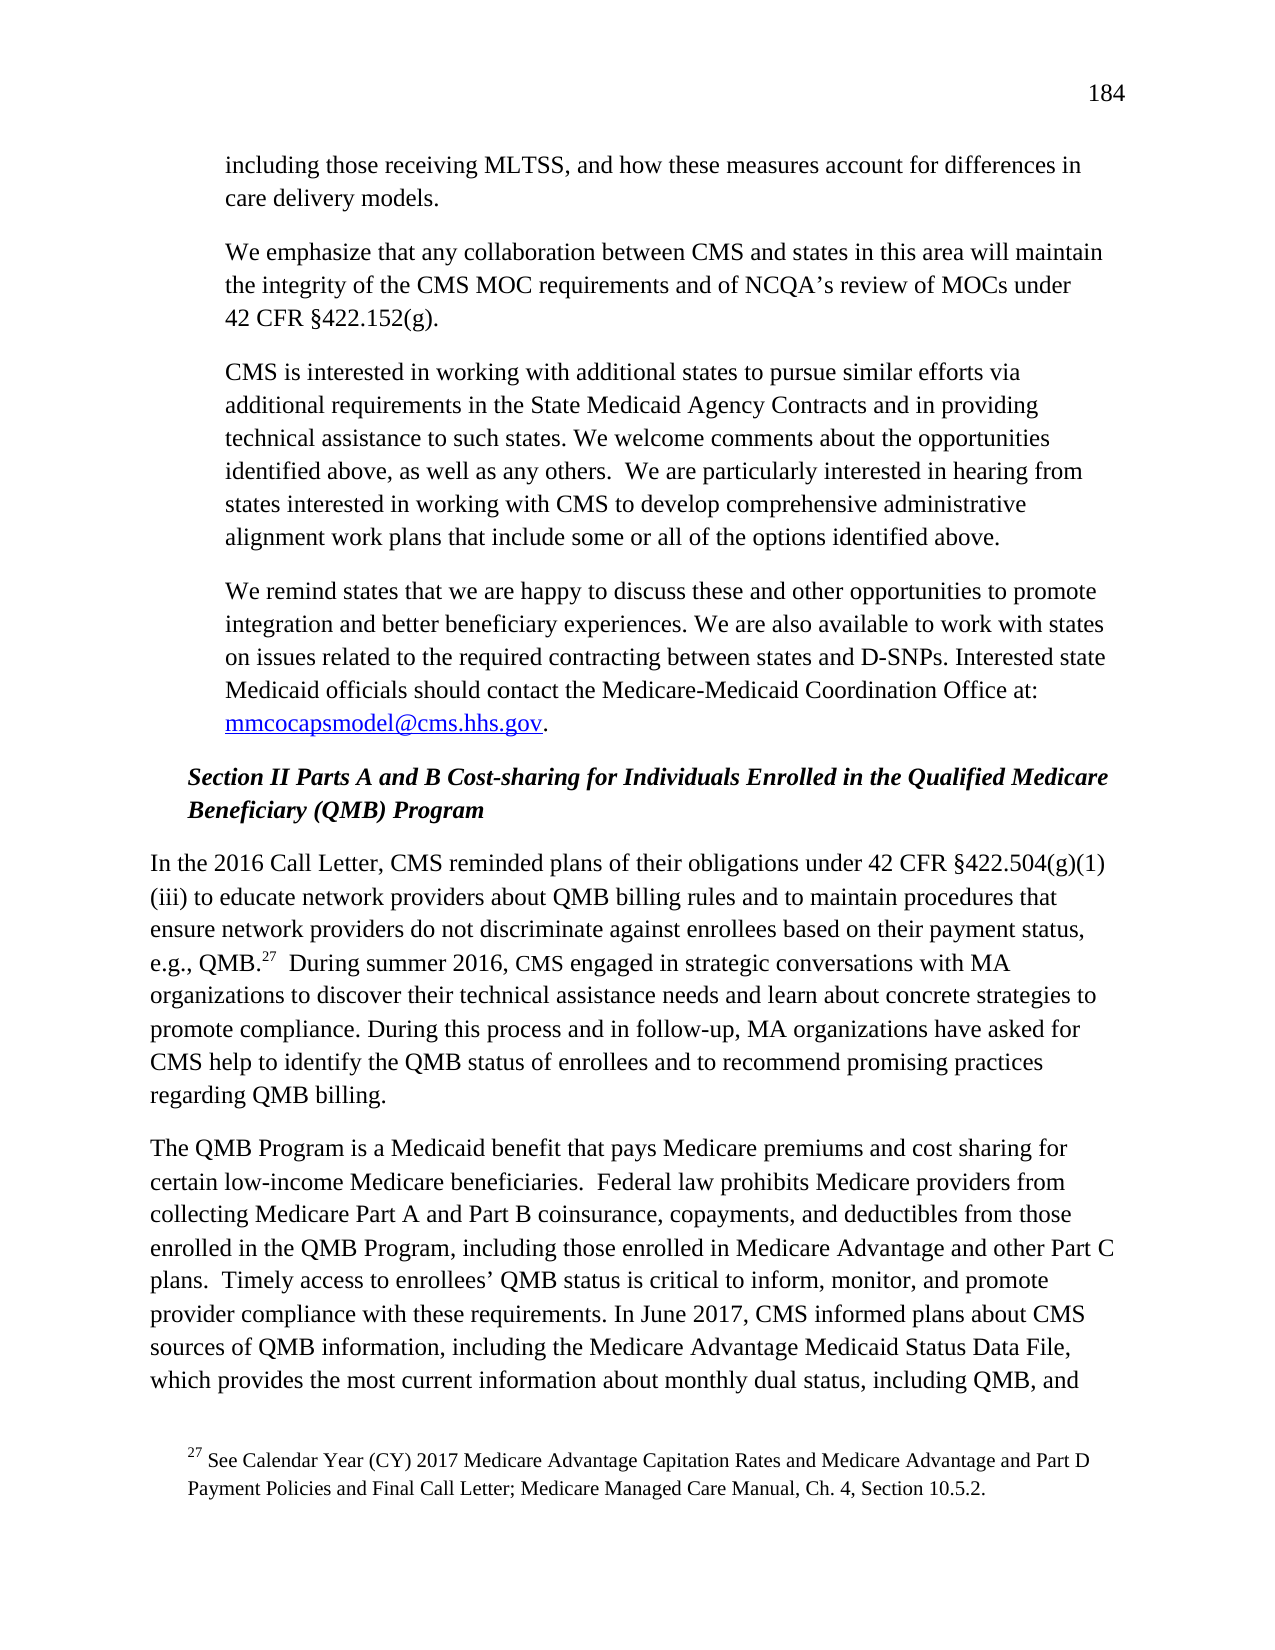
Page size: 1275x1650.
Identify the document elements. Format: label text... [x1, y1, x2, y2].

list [225, 150, 1125, 212]
text CMS is interested in working with additional states to pursue similar efforts via additional requirements in the State Medicaid Agency Contracts and in providing technical assistance to such states. We welcome comments about the opportunities identified above, as well as any others. We are particularly interested in hearing from states interested in working with CMS to develop comprehensive administrative alignment work plans that include some or all of the options identified above. [225, 357, 1125, 551]
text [150, 1133, 1125, 1393]
text We remind states that we are happy to discuss these and other opportunities to promote integration and better beneficiary experiences. We are also available to work with states on issues related to the required contracting between states and D-SNPs. Interested state Medicaid officials should contact the Medicare-Medicaid Coordination Office at: mmcocapsmodel@cms.hhs.gov. [225, 576, 1125, 737]
subtitle Section II Parts A and B Cost-sharing for Individuals Enrolled in the Qualified Medicare Beneficiary (QMB) Program [187, 762, 1125, 823]
list We emphasize that any collaboration between CMS and states in this area will maintain the integrity of the CMS MOC requirements and of NCQA’s review of MOCs under 42 CFR §422.152(g). [225, 237, 1125, 332]
text In the 2016 Call Letter, CMS reminded plans of their obligations under 42 CFR §422.504(g)(1)(iii) to educate network providers about QMB billing rules and to maintain procedures that ensure network providers do not discriminate against enrollees based on their payment status, e.g., QMB. During summer 2016, CMS engaged in strategic conversations with MA organizations to discover their technical assistance needs and learn about concrete strategies to promote compliance. During this process and in follow-up, MA organizations have asked for CMS help to identify the QMB status of enrollees and to recommend promising practices regarding QMB billing. [150, 848, 1125, 1108]
